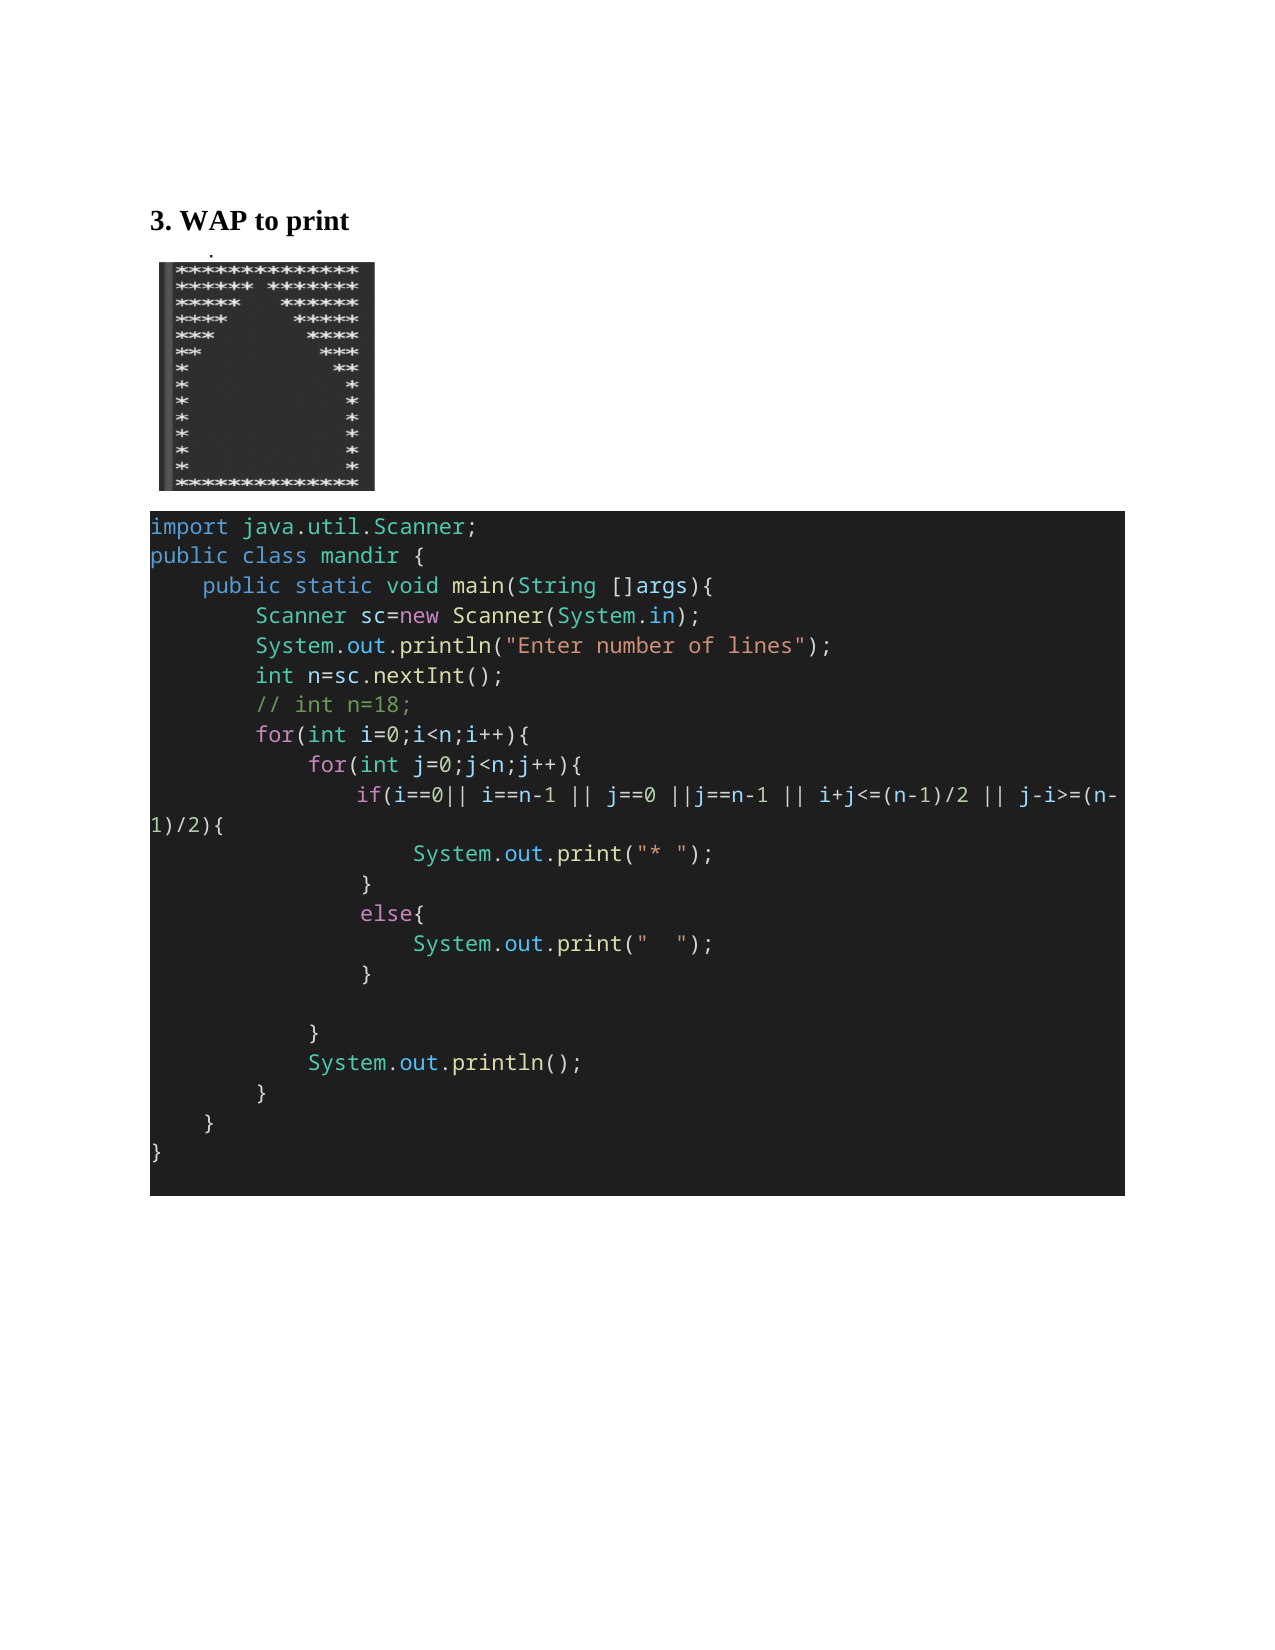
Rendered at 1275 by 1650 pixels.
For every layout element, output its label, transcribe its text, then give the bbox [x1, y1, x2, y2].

text } [150, 957, 1125, 987]
text 3. WAP to print [150, 203, 1125, 236]
text import java.util.Scanner; [150, 511, 1125, 541]
text public static void main(String []args){ [150, 570, 1125, 600]
text } [150, 1077, 1125, 1106]
text System.out.print(" "); [150, 928, 1125, 957]
text } [150, 1106, 1125, 1136]
text for(int i=0;i<n;i++){ [150, 719, 1125, 749]
text else{ [150, 898, 1125, 928]
text } [150, 868, 1125, 898]
text Scanner sc=new Scanner(System.in); [150, 600, 1125, 630]
text System.out.print("* "); [150, 838, 1125, 868]
text if(i==0|| i==n-1 || j==0 ||j==n-1 || i+j<=(n-1)/2 || j-i>=(n-1)/2){ [150, 779, 1125, 838]
text int n=sc.nextInt(); [150, 660, 1125, 689]
text System.out.println(); [150, 1047, 1125, 1077]
text } [150, 1136, 1125, 1166]
text for(int j=0;j<n;j++){ [150, 749, 1125, 779]
picture [150, 255, 385, 492]
text System.out.println("Enter number of lines"); [150, 630, 1125, 660]
text // int n=18; [150, 689, 1125, 719]
text } [150, 1017, 1125, 1047]
text public class mandir { [150, 541, 1125, 570]
